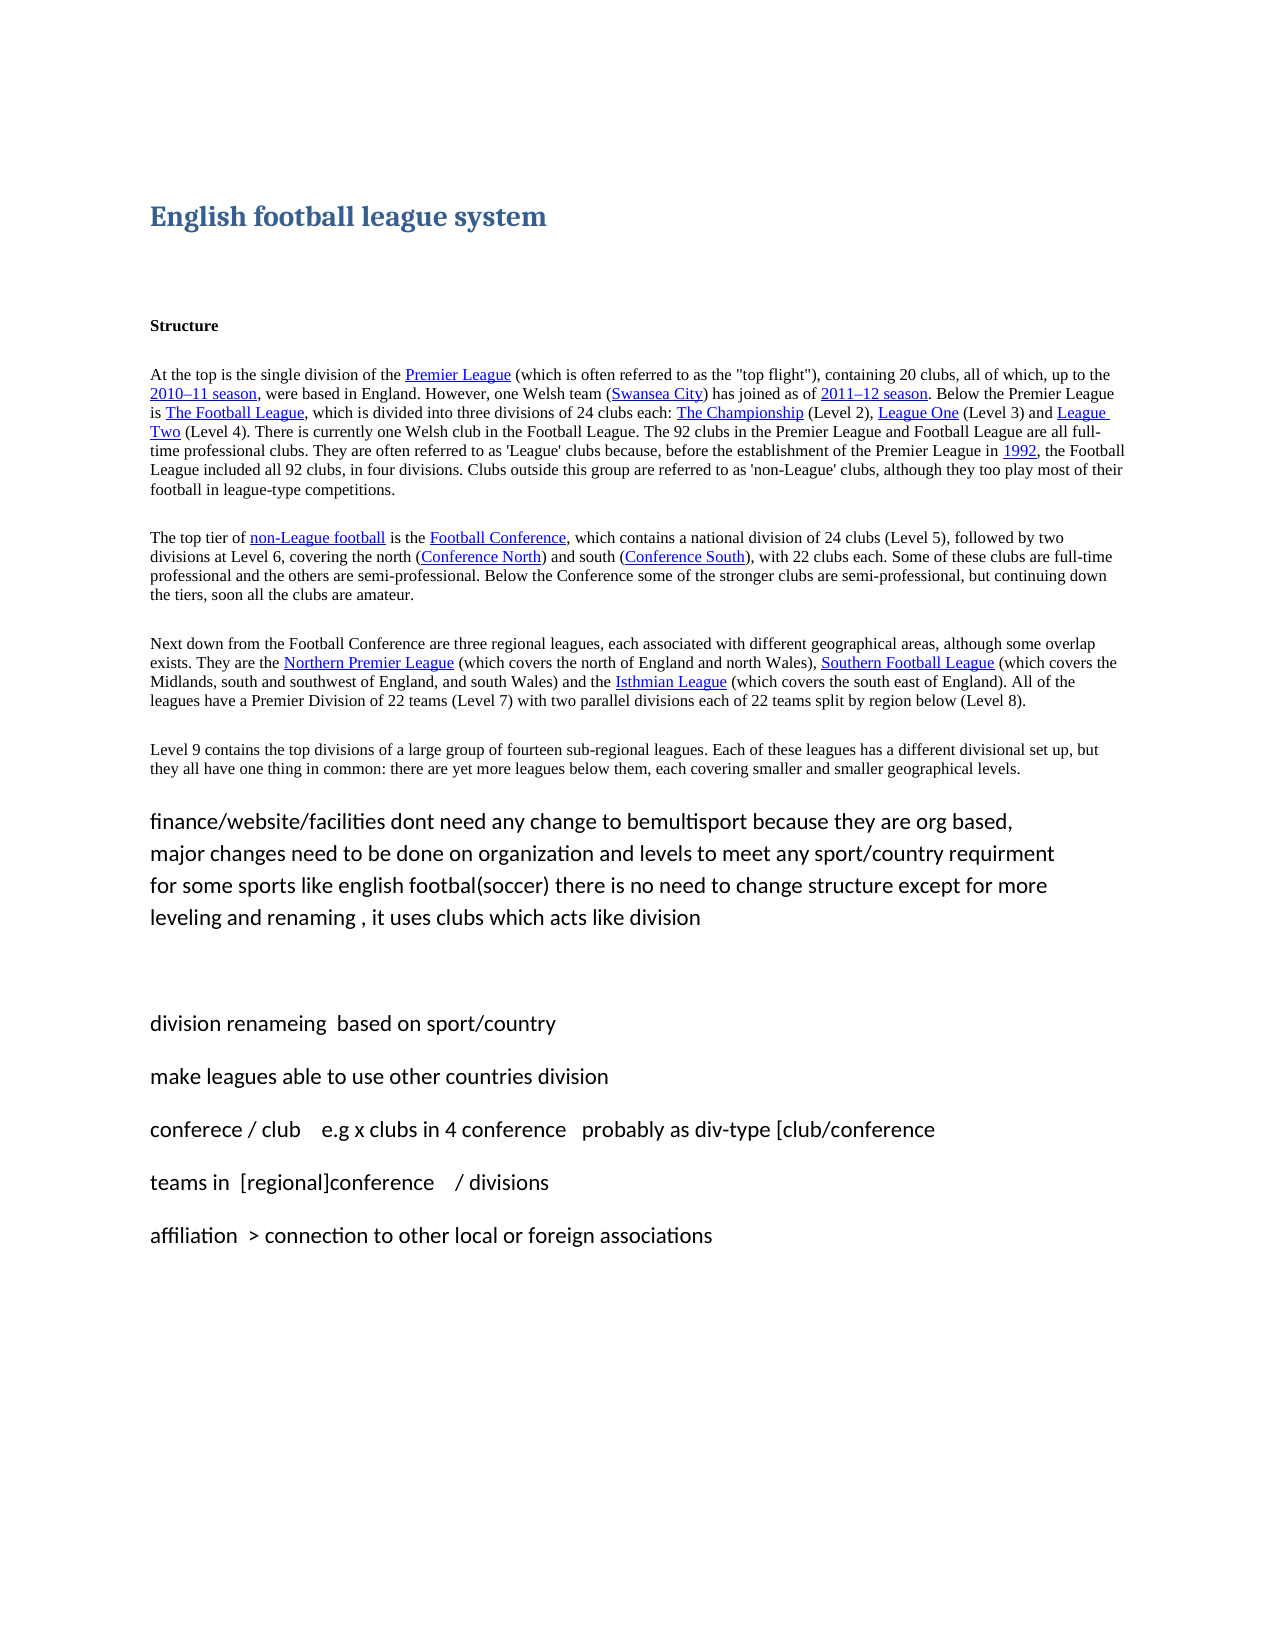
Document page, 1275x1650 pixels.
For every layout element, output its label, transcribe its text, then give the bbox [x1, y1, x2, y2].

text make leagues able to use other countries division [150, 1062, 1125, 1091]
text affiliation > connection to other local or foreign associations [150, 1222, 1125, 1249]
text finance/website/facilities dont need any change to bemultisport because they are org based, major changes need to be done on organization and levels to meet any sport/country requirment for some sports like english footbal(soccer) there is no need to change structure except for more leveling and renaming , it uses clubs which acts like division [150, 807, 1125, 931]
text Level 9 contains the top divisions of a large group of fourteen sub-regional leagues. Each of these leagues has a different divisional set up, but they all have one thing in common: there are yet more leagues below them, each covering smaller and smaller geographical levels. [150, 739, 1125, 778]
text division renameing based on sport/country [150, 1009, 1125, 1037]
text At the top is the single division of the Premier League (which is often referred to as the "top flight"), containing 20 clubs, all of which, up to the 2010–11 season, were based in England. However, one Welsh team (Swansea City) has joined as of 2011–12 season. Below the Premier League is The Football League, which is divided into three divisions of 24 clubs each: The Championship (Level 2), League One (Level 3) and League Two (Level 4). There is currently one Welsh club in the Football League. The 92 clubs in the Premier League and Football League are all full-time professional clubs. They are often referred to as 'League' clubs because, before the establishment of the Premier League in 1992, the Football League included all 92 clubs, in four divisions. Clubs outside this group are referred to as 'non-League' clubs, although they too play most of their football in league-type competitions. [150, 364, 1125, 498]
text teams in [regional]conference / divisions [150, 1168, 1125, 1197]
text Structure [150, 316, 1125, 335]
text Next down from the Football Conference are three regional leagues, each associated with different geographical areas, although some overlap exists. They are the Northern Premier League (which covers the north of England and north Wales), Southern Football League (which covers the Midlands, south and southwest of England, and south Wales) and the Isthmian League (which covers the south east of England). All of the leagues have a Premier Division of 22 teams (Level 7) with two parallel divisions each of 22 teams split by region below (Level 8). [150, 633, 1125, 710]
text The top tier of non-League football is the Football Conference, which contains a national division of 24 clubs (Level 5), followed by two divisions at Level 6, covering the north (Conference North) and south (Conference South), with 22 clubs each. Some of these clubs are full-time professional and the others are semi-professional. Below the Conference some of the stronger clubs are semi-professional, but continuing down the tiers, soon all the clubs are amateur. [150, 528, 1125, 604]
text conferece / club e.g x clubs in 4 conference probably as div-type [club/conference [150, 1116, 1125, 1143]
subtitle English football league system [150, 200, 1125, 233]
